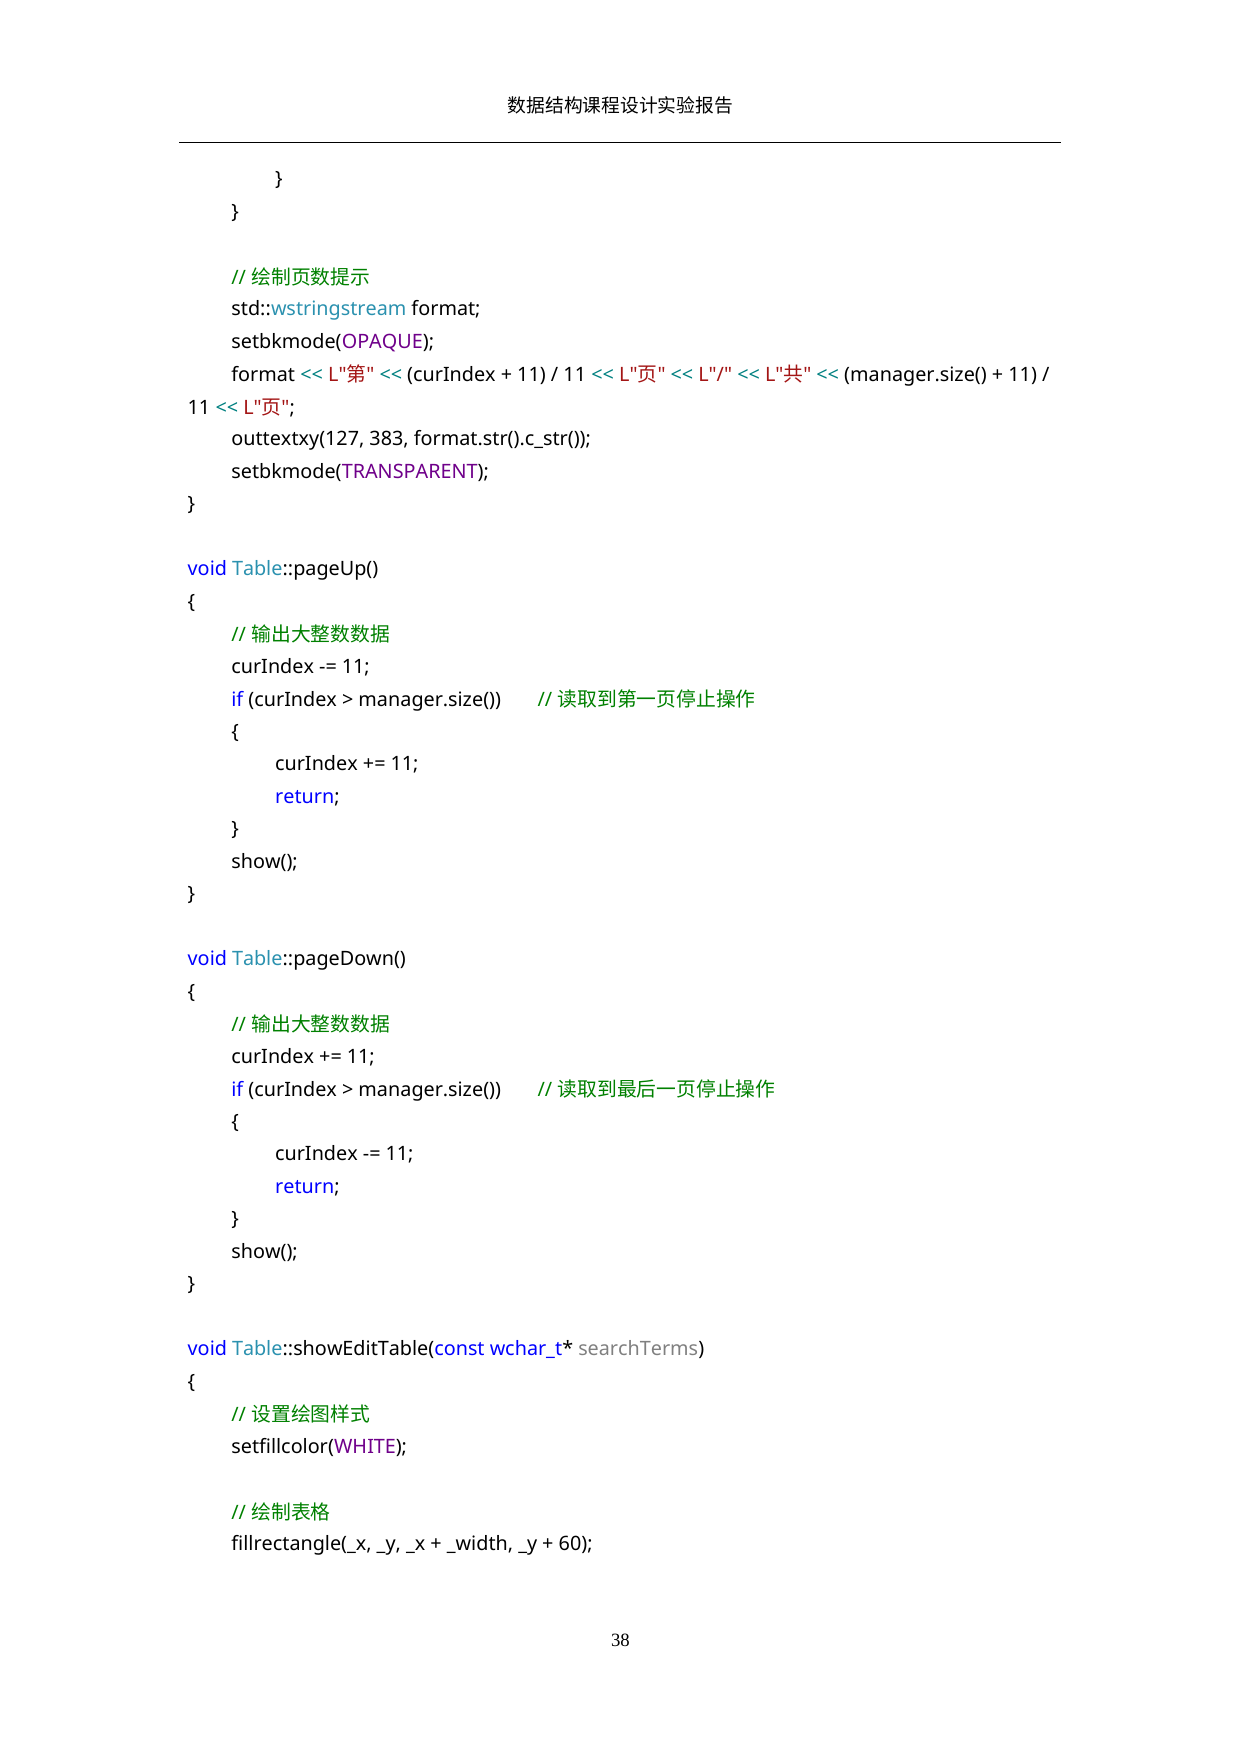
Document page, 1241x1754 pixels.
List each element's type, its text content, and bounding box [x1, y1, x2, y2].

text } [187, 877, 1053, 909]
text if (curIndex > manager.size()) // 读取到最后一页停止操作 [187, 1072, 1053, 1104]
text setbkmode(TRANSPARENT); [187, 454, 1053, 487]
text curIndex += 11; [187, 747, 1053, 779]
text void Table::pageUp() [187, 552, 1053, 584]
text { [187, 714, 1053, 747]
text return; [187, 1169, 1053, 1202]
text } [187, 487, 1053, 519]
text // 输出大整数数据 [187, 1007, 1053, 1039]
text // 输出大整数数据 [187, 617, 1053, 649]
text return; [187, 779, 1053, 812]
text format << L"第" << (curIndex + 11) / 11 << L"页" << L"/" << L"共" << (manager.size() + 11) / 11 << L"页"; [187, 357, 1053, 422]
text void Table::pageDown() [187, 942, 1053, 974]
text { [187, 584, 1053, 617]
text curIndex -= 11; [187, 1137, 1053, 1169]
text void Table::showEditTable(const wchar_t* searchTerms) [187, 1332, 1053, 1364]
text // 绘制页数提示 [187, 259, 1053, 292]
text } [187, 1202, 1053, 1234]
text } [187, 812, 1053, 844]
text // 设置绘图样式 [187, 1397, 1053, 1429]
text setfillcolor(WHITE); [187, 1429, 1053, 1462]
text setbkmode(OPAQUE); [187, 324, 1053, 357]
text } [187, 162, 1053, 194]
text fillrectangle(_x, _y, _x + _width, _y + 60); [187, 1527, 1053, 1559]
text } [187, 194, 1053, 227]
text curIndex += 11; [187, 1039, 1053, 1072]
text } [187, 1267, 1053, 1299]
text show(); [187, 844, 1053, 877]
text curIndex -= 11; [187, 649, 1053, 682]
text // 绘制表格 [187, 1494, 1053, 1527]
text { [187, 1364, 1053, 1397]
text { [187, 974, 1053, 1007]
text { [187, 1104, 1053, 1137]
text if (curIndex > manager.size()) // 读取到第一页停止操作 [187, 682, 1053, 714]
text show(); [187, 1234, 1053, 1267]
text outtextxy(127, 383, format.str().c_str()); [187, 422, 1053, 454]
text std::wstringstream format; [187, 292, 1053, 324]
